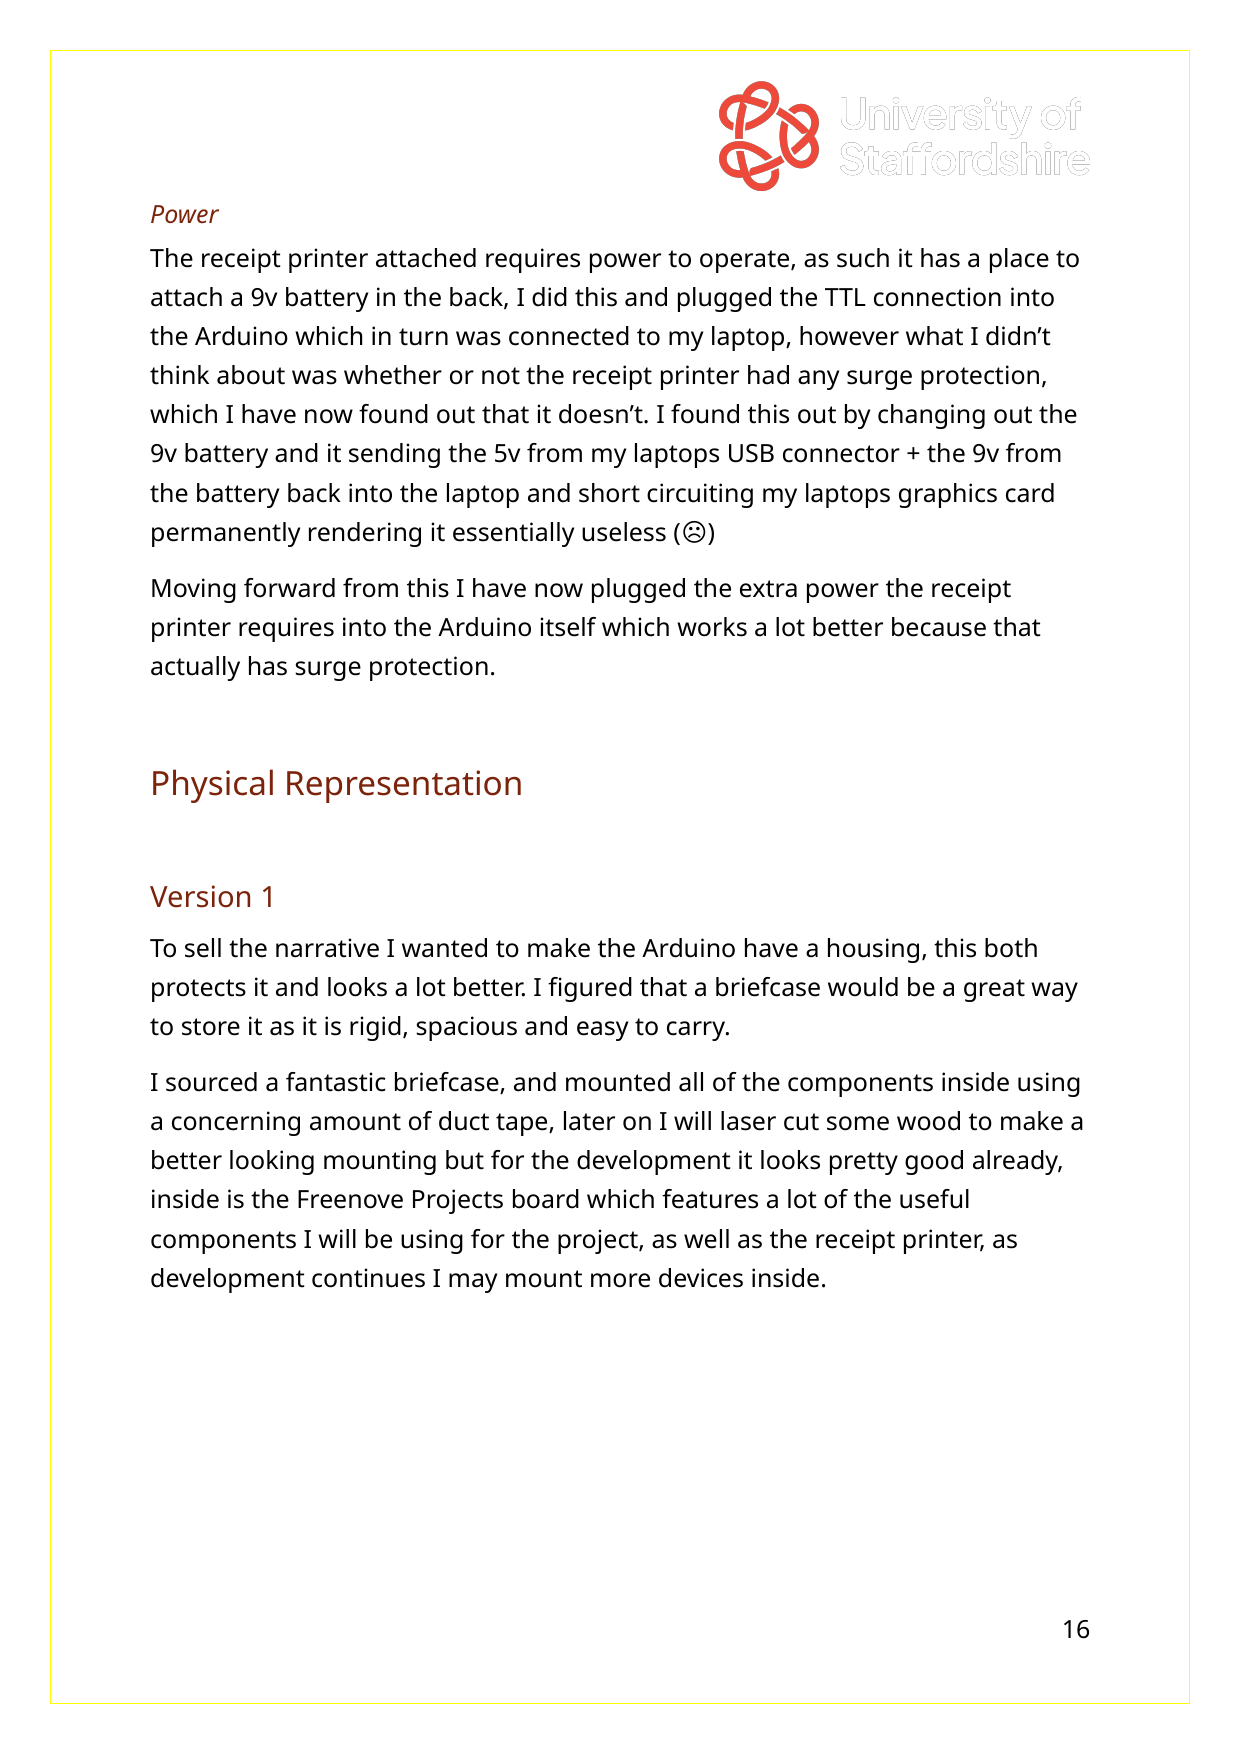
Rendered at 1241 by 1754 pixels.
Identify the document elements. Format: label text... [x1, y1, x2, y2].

subtitle Power [150, 150, 1090, 231]
text To sell the narrative I wanted to make the Arduino have a housing, this both protects it and looks a lot better. I figured that a briefcase would be a great way to store it as it is rigid, spacious and easy to carry. [150, 931, 1090, 1043]
picture [718, 80, 1091, 192]
subtitle Version 1 [150, 877, 1090, 916]
subtitle Physical Representation [150, 760, 1090, 806]
text The receipt printer attached requires power to operate, as such it has a place to attach a 9v battery in the back, I did this and plugged the TTL connection into the Arduino which in turn was connected to my laptop, however what I didn’t think about was whether or not the receipt printer had any surge protection, which I have now found out that it doesn’t. I found this out by changing out the 9v battery and it sending the 5v from my laptops USB connector + the 9v from the battery back into the laptop and short circuiting my laptops graphics card permanently rendering it essentially useless () [150, 240, 1090, 548]
text I sourced a fantastic briefcase, and mounted all of the components inside using a concerning amount of duct tape, later on I will laser cut some wood to make a better looking mounting but for the development it looks pretty good already, inside is the Freenove Projects board which features a lot of the useful components I will be using for the project, as well as the receipt printer, as development continues I may mount more devices inside. [150, 1065, 1090, 1294]
text Moving forward from this I have now plugged the extra power the receipt printer requires into the Arduino itself which works a lot better because that actually has surge protection. [150, 570, 1090, 683]
